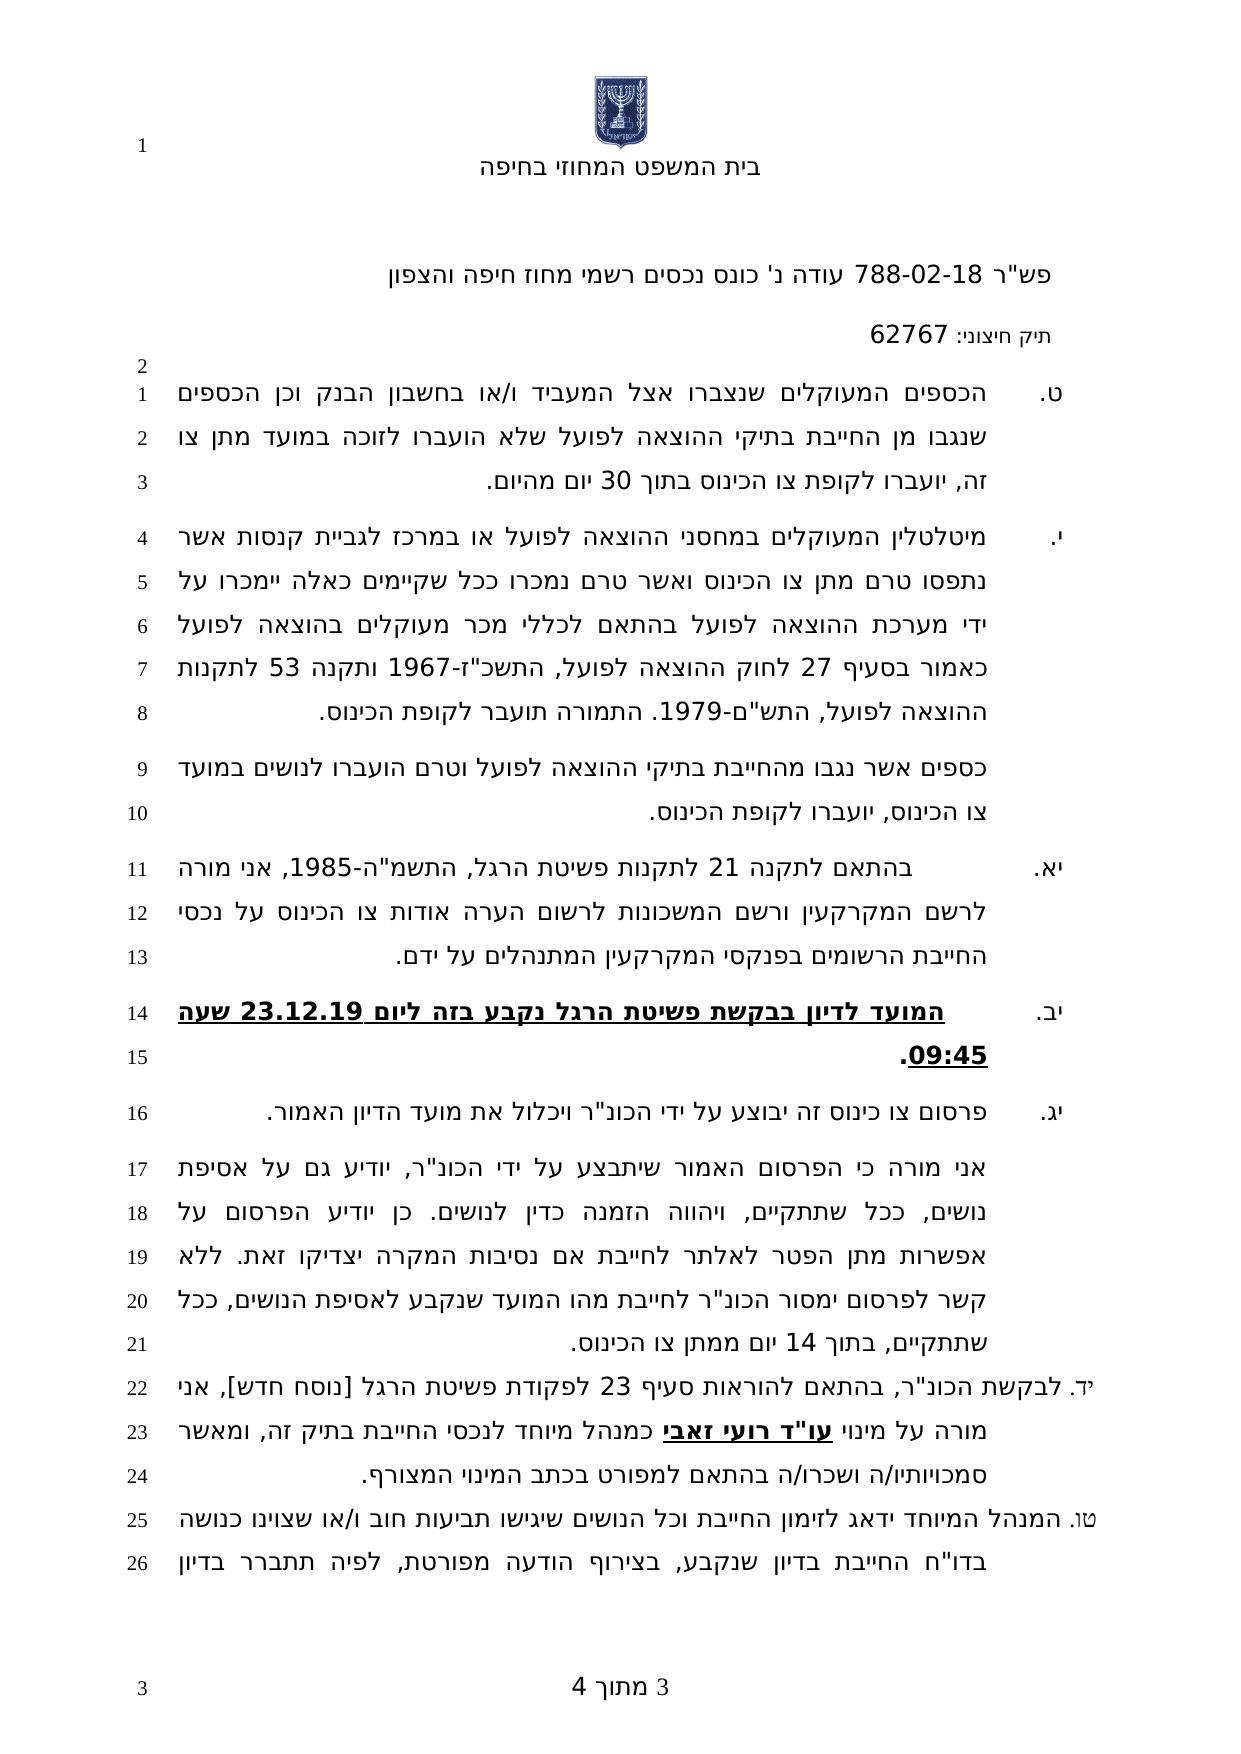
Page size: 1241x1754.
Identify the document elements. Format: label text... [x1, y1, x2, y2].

picture [589, 75, 651, 152]
text כספים אשר נגבו מהחייבת בתיקי ההוצאה לפועל וטרם הועברו לנושים במועד צו הכינוס, יועברו לקופת הכינוס. [177, 754, 1063, 827]
text יב. המועד לדיון בבקשת פשיטת הרגל נקבע בזה ליום 23.12.19 שעה 09:45. [177, 997, 1063, 1070]
text י. מיטלטלין המעוקלים במחסני ההוצאה לפועל או במרכז לגביית קנסות אשר נתפסו טרם מתן צו הכינוס ואשר טרם נמכרו ככל שקיימים כאלה יימכרו על ידי מערכת ההוצאה לפועל בהתאם לכללי מכר מעוקלים בהוצאה לפועל כאמור בסעיף 27 לחוק ההוצאה לפועל, התשכ"ז-1967 ותקנה 53 לתקנות ההוצאה לפועל, התש"ם-1979. התמורה תועבר לקופת הכינוס. [177, 522, 1063, 727]
text אני מורה כי הפרסום האמור שיתבצע על ידי הכונ"ר, יודיע גם על אסיפת נושים, ככל שתתקיים, ויהווה הזמנה כדין לנושים. כן יודיע הפרסום על אפשרות מתן הפטר לאלתר לחייבת אם נסיבות המקרה יצדיקו זאת. ללא קשר לפרסום ימסור הכונ"ר לחייבת מהו המועד שנקבע לאסיפת הנושים, ככל שתתקיים, בתוך 14 יום ממתן צו הכינוס. [177, 1154, 1063, 1358]
text ט. הכספים המעוקלים שנצברו אצל המעביד ו/או בחשבון הבנק וכן הכספים שנגבו מן החייבת בתיקי ההוצאה לפועל שלא הועברו לזוכה במועד מתן צו זה, יועברו לקופת צו הכינוס בתוך 30 יום מהיום. [177, 379, 1063, 495]
list לבקשת הכונ"ר, בהתאם להוראות סעיף 23 לפקודת פשיטת הרגל [נוסח חדש], אני מורה על מינוי עו"ד רועי זאבי כמנהל מיוחד לנכסי החייבת בתיק זה, ומאשר סמכויותיו/ה ושכרו/ה בהתאם למפורט בכתב המינוי המצורף. [177, 1372, 1069, 1489]
text יא. בהתאם לתקנה 21 לתקנות פשיטת הרגל, התשמ"ה-1985, אני מורה לרשם המקרקעין ורשם המשכונות לרשום הערה אודות צו הכינוס על נכסי החייבת הרשומים בפנקסי המקרקעין המתנהלים על ידם. [177, 854, 1063, 970]
text יג. פרסום צו כינוס זה יבוצע על ידי הכונ"ר ויכלול את מועד הדיון האמור. [177, 1097, 1063, 1127]
